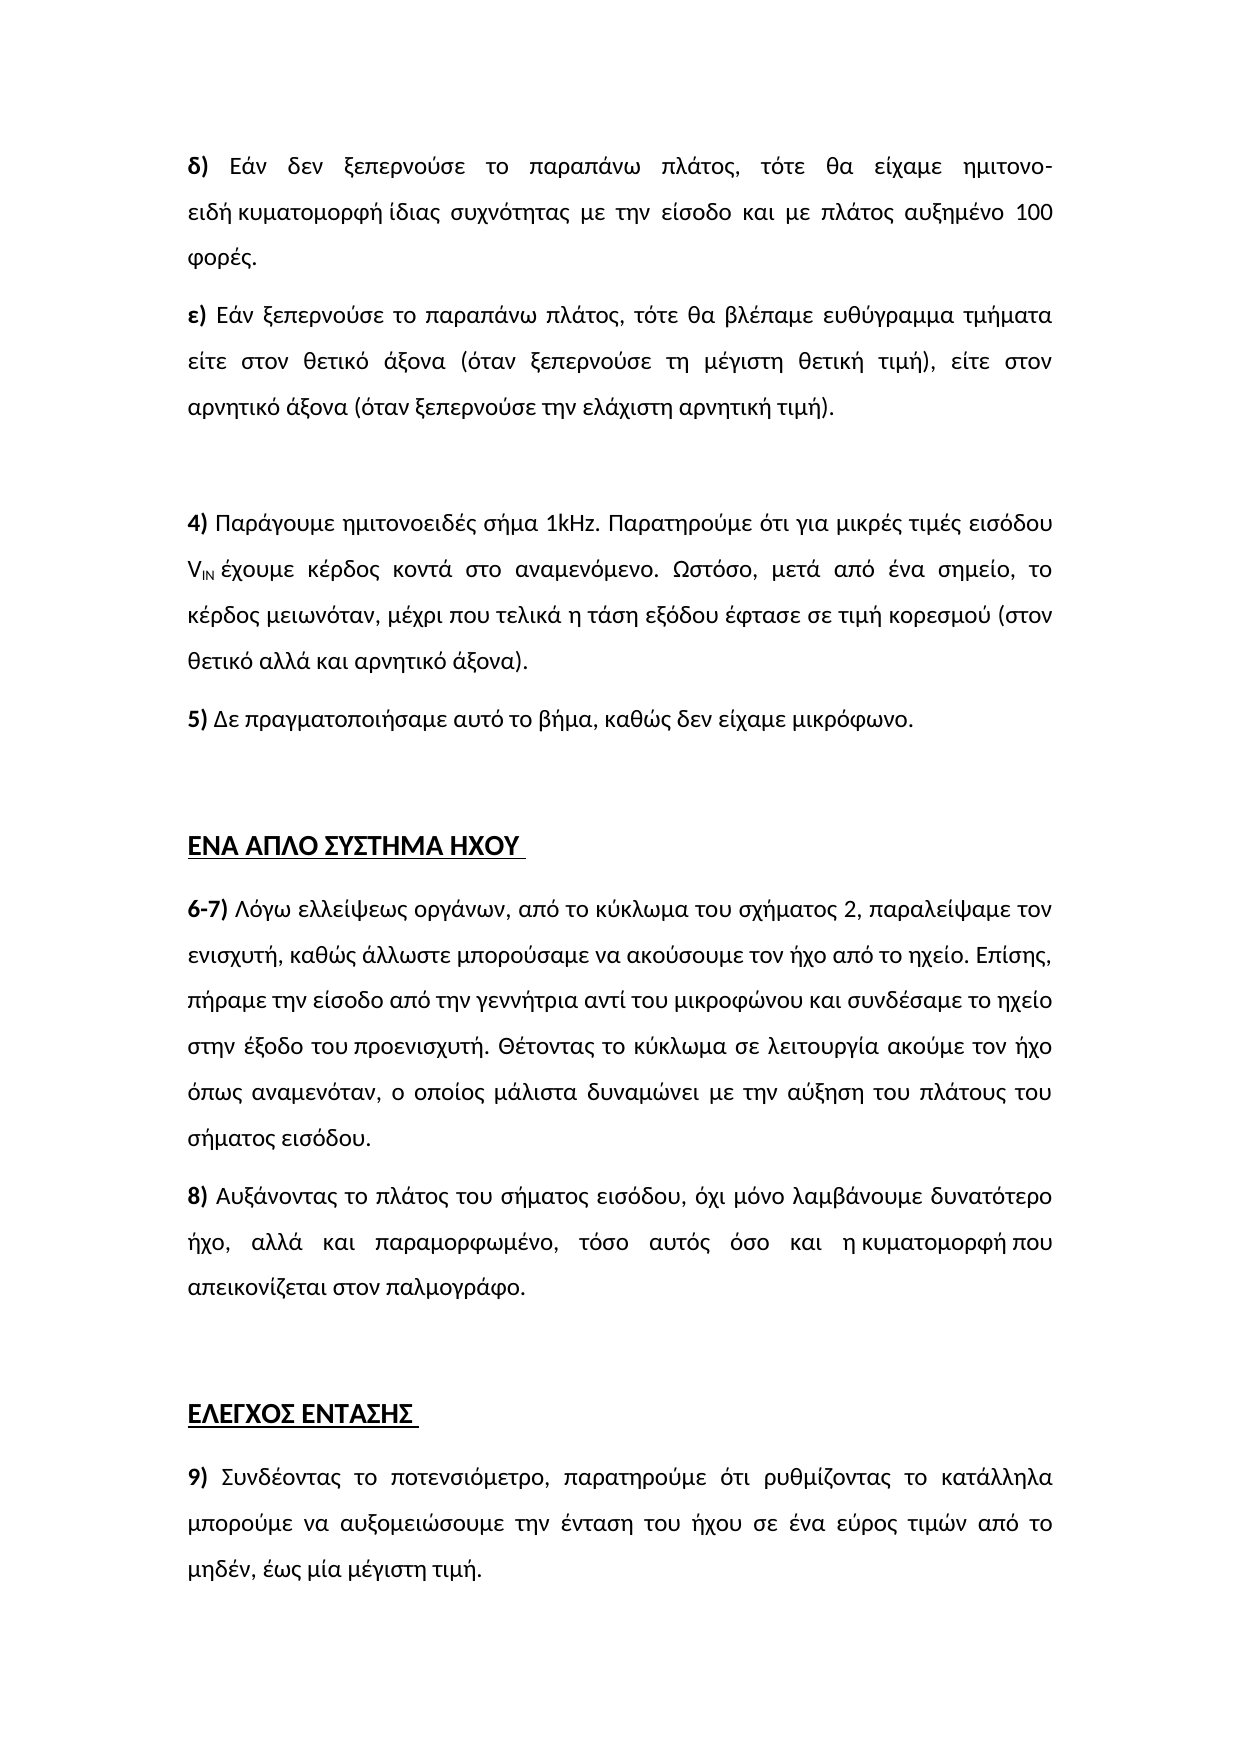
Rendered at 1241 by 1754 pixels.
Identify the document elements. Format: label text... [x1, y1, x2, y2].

text ΕΝΑ ΑΠΛΟ ΣΥΣΤΗΜΑ ΗΧΟΥ [187, 827, 1053, 863]
text 4) Παράγουμε ημιτονοειδές σήμα 1kHz. Παρατηρούμε ότι για μικρές τιμές εισόδου VIN έχουμε κέρδος κοντά στο αναμενόμενο. Ωστόσο, μετά από ένα σημείο, το κέρδος μειωνόταν, μέχρι που τελικά η τάση εξόδου έφτασε σε τιμή κορεσμού (στον θετικό αλλά και αρνητικό άξονα). [187, 508, 1053, 675]
text 5) Δε πραγματοποιήσαμε αυτό το βήμα, καθώς δεν είχαμε μικρόφωνο. [187, 703, 1053, 733]
text ε) Εάν ξεπερνούσε το παραπάνω πλάτος, τότε θα βλέπαμε ευθύγραμμα τμήματα είτε στον θετικό άξονα (όταν ξεπερνούσε τη μέγιστη θετική τιμή), είτε στον αρνητικό άξονα (όταν ξεπερνούσε την ελάχιστη αρνητική τιμή). [187, 300, 1053, 422]
text ΕΛΕΓΧΟΣ ΕΝΤΑΣΗΣ [187, 1396, 1053, 1431]
text δ) Εάν δεν ξεπερνούσε το παραπάνω πλάτος, τότε θα είχαμε ημιτονοειδή κυματομορφή ίδιας συχνότητας με την είσοδο και με πλάτος αυξημένο 100 φορές. [187, 150, 1053, 272]
text 8) Αυξάνοντας το πλάτος του σήματος εισόδου, όχι μόνο λαμβάνουμε δυνατότερο ήχο, αλλά και παραμορφωμένο, τόσο αυτός όσο και η κυματομορφή που απεικονίζεται στον παλμογράφο. [187, 1180, 1053, 1302]
text 6-7) Λόγω ελλείψεως οργάνων, από το κύκλωμα του σχήματος 2, παραλείψαμε τον ενισχυτή, καθώς άλλωστε μπορούσαμε να ακούσουμε τον ήχο από το ηχείο. Επίσης, πήραμε την είσοδο από την γεννήτρια αντί του μικροφώνου και συνδέσαμε το ηχείο στην έξοδο του προενισχυτή. Θέτοντας το κύκλωμα σε λειτουργία ακούμε τον ήχο όπως αναμενόταν, ο οποίος μάλιστα δυναμώνει με την αύξηση του πλάτους του σήματος εισόδου. [187, 893, 1053, 1152]
text 9) Συνδέοντας το ποτενσιόμετρο, παρατηρούμε ότι ρυθμίζοντας το κατάλληλα μπορούμε να αυξομειώσουμε την ένταση του ήχου σε ένα εύρος τιμών από το μηδέν, έως μία μέγιστη τιμή. [187, 1462, 1053, 1583]
